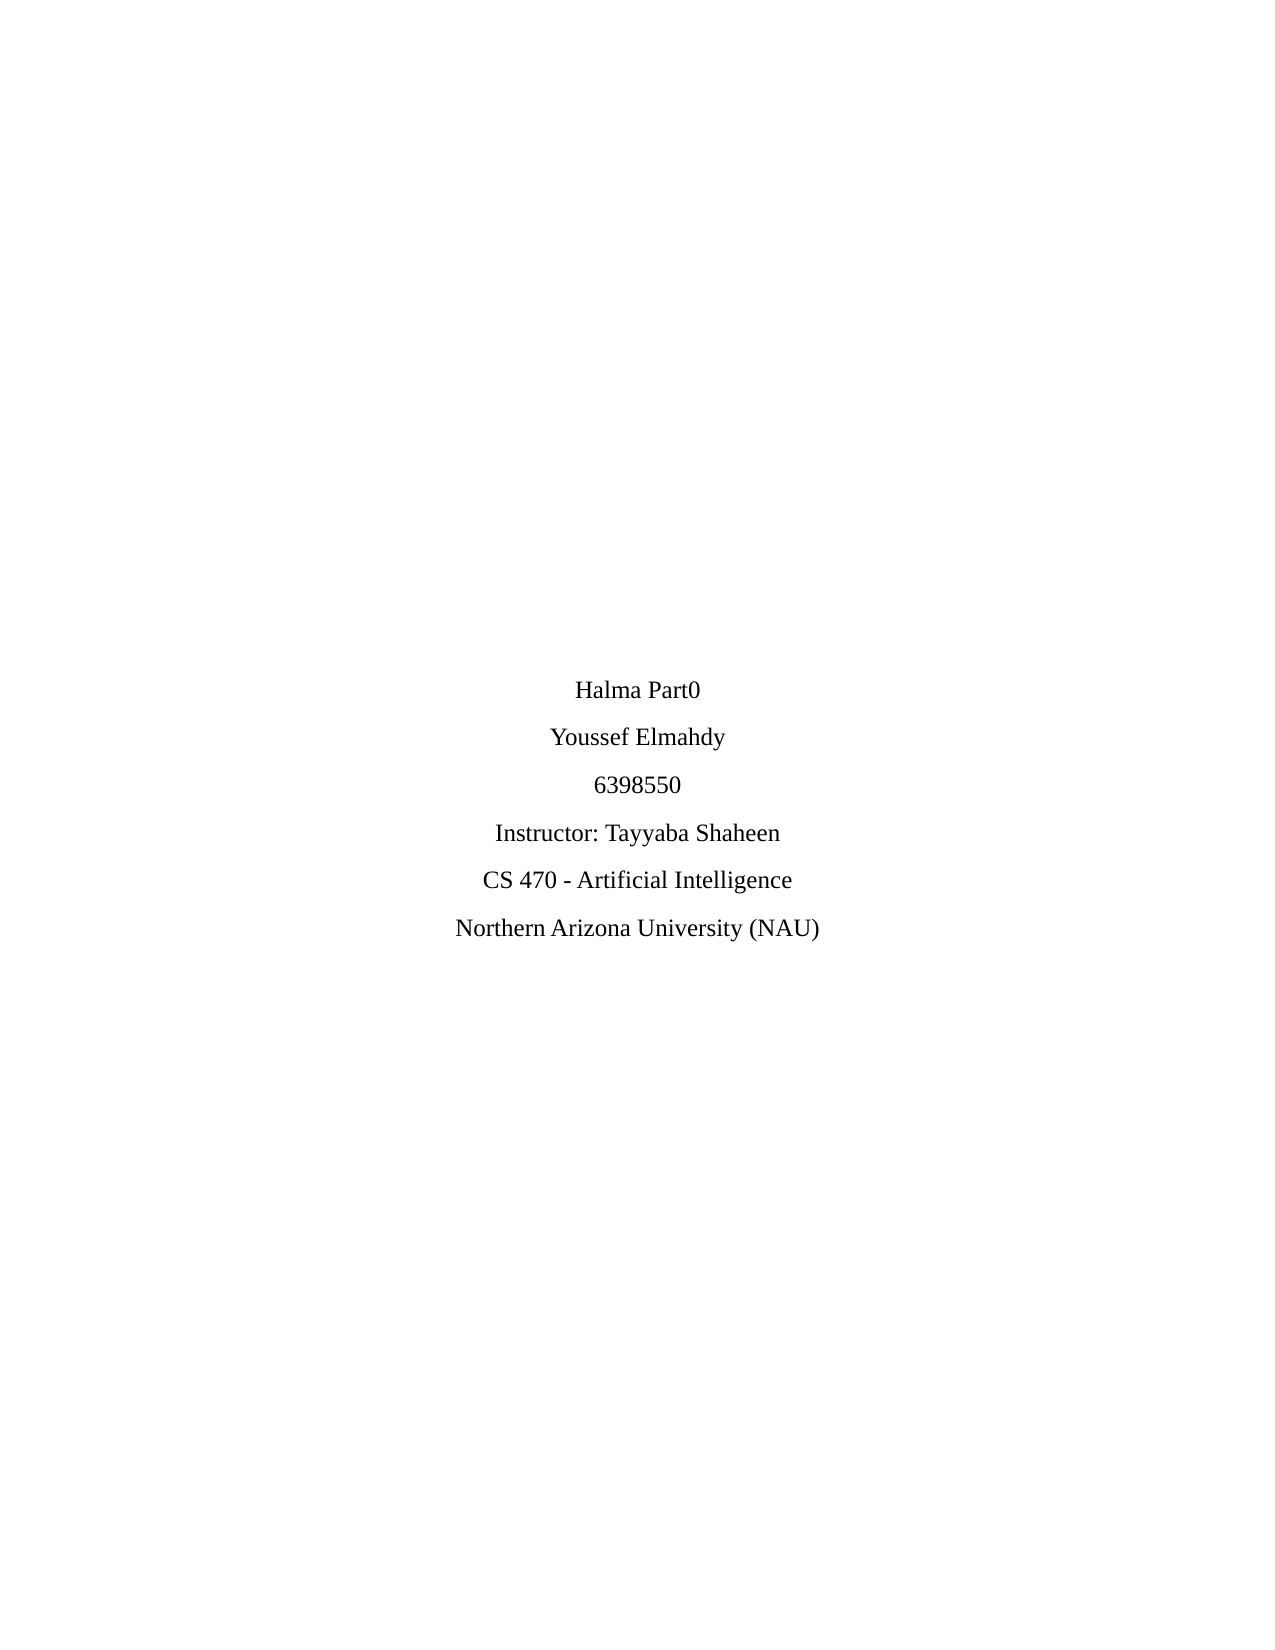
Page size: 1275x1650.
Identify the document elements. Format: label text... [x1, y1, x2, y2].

text Northern Arizona University (NAU) [150, 913, 1125, 942]
text 6398550 [150, 770, 1125, 799]
text Halma Part0 [150, 675, 1125, 703]
text CS 470 - Artificial Intelligence [150, 866, 1125, 894]
text Youssef Elmahdy [150, 722, 1125, 751]
text Instructor: Tayyaba Shaheen [150, 818, 1125, 847]
